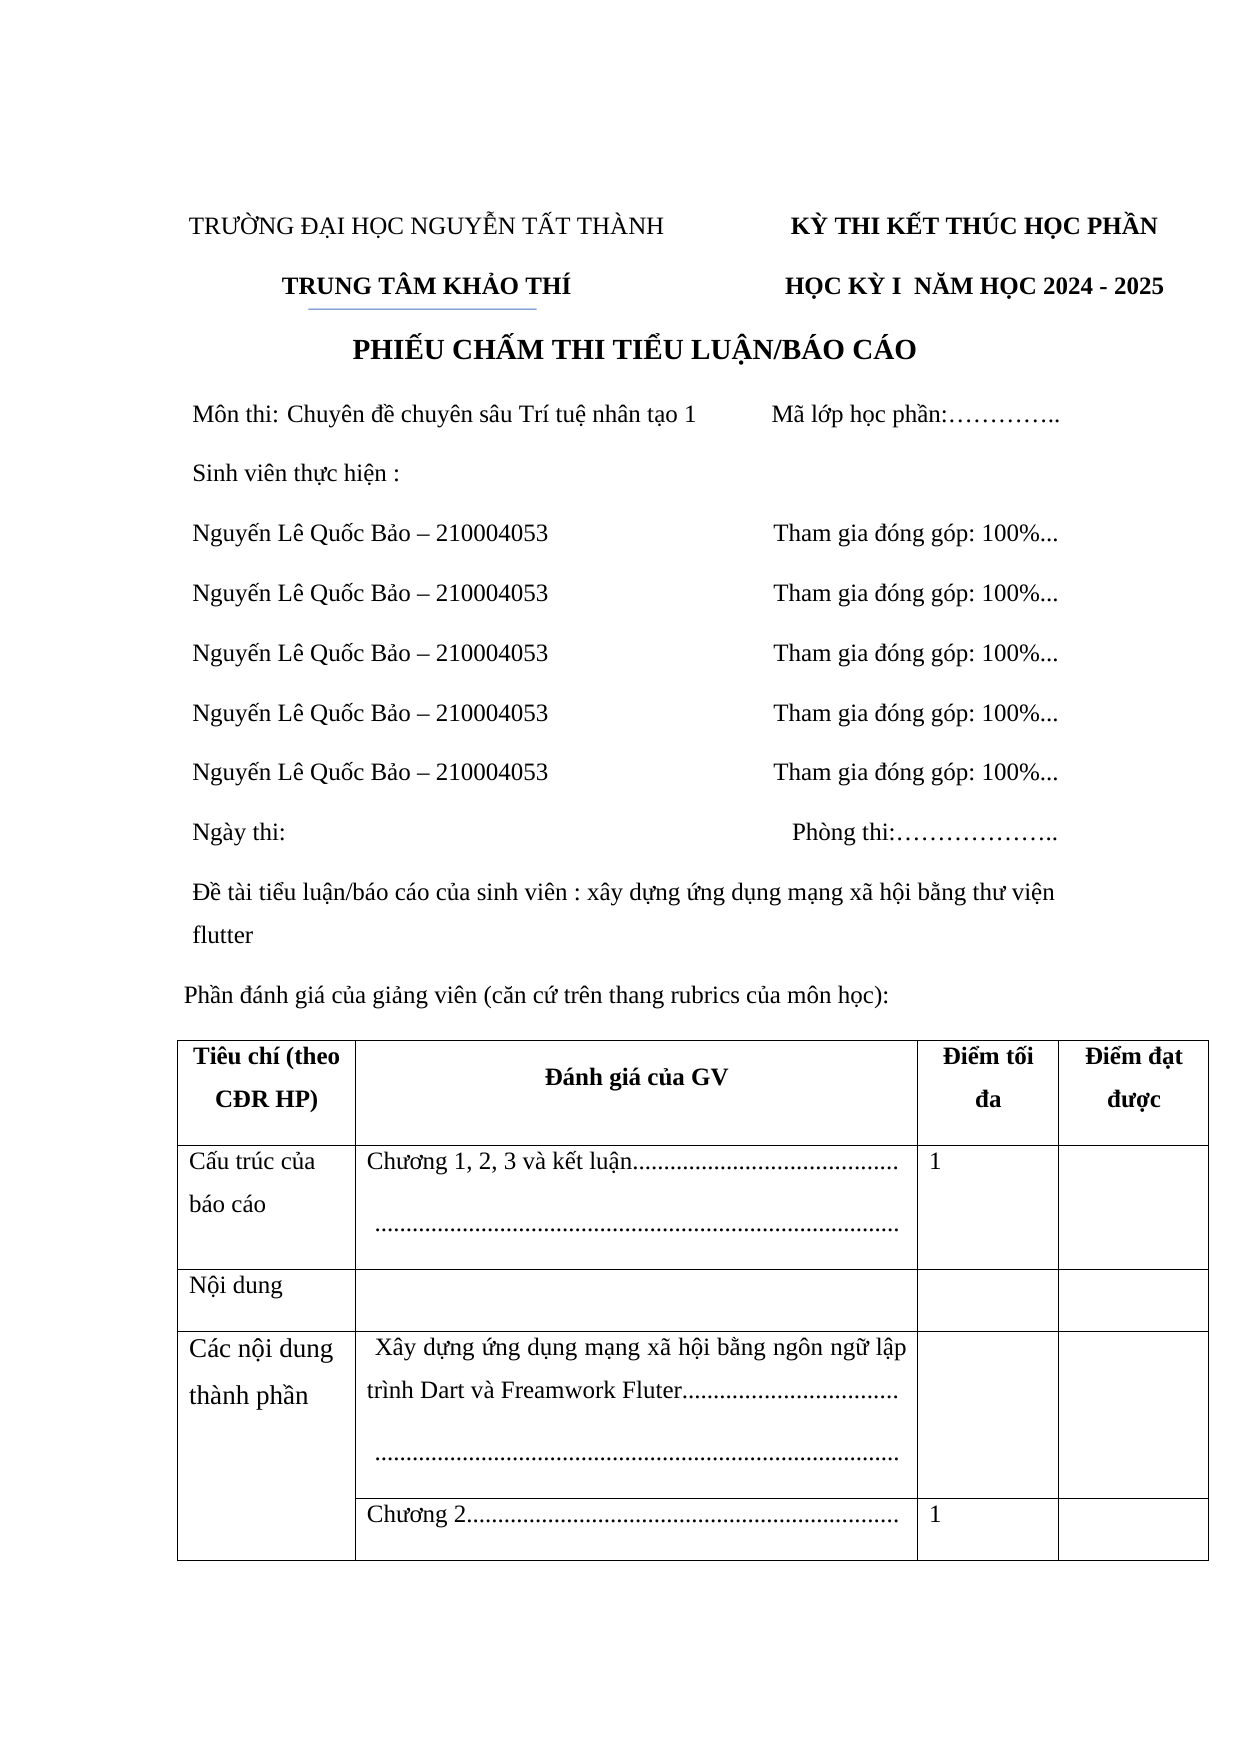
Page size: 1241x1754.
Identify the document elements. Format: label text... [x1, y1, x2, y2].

text Phần đánh giá của giảng viên (căn cứ trên thang rubrics của môn học): [177, 980, 1092, 1009]
table_cell Chương 1, 2, 3 và kết luận [356, 1146, 917, 1269]
table_cell Các nội dung thành phần [178, 1332, 355, 1560]
text Nguyến Lê Quốc Bảo – 210004053 Tham gia đóng góp: 100%... [192, 698, 1092, 726]
table_header Đánh giá của GV [356, 1041, 917, 1145]
text Môn thi: Chuyên đề chuyên sâu Trí tuệ nhân tạo 1 Mã lớp học phần:………….. [192, 399, 1092, 427]
table_cell Xây dựng ứng dụng mạng xã hội bằng ngôn ngữ lập trình Dart và Freamwork Fluter [356, 1332, 917, 1498]
table_header TRƯỜNG ĐẠI HỌC NGUYỄN TẤT THÀNH TRUNG TÂM KHẢO THÍ [177, 211, 676, 332]
text Nguyến Lê Quốc Bảo – 210004053 Tham gia đóng góp: 100%... [192, 518, 1092, 547]
table_cell 1 [918, 1499, 1058, 1560]
table_cell [1059, 1332, 1208, 1498]
table_cell [918, 1270, 1058, 1331]
table_cell [1059, 1146, 1208, 1269]
table_cell 1 [918, 1146, 1058, 1269]
table_cell [1059, 1499, 1208, 1560]
table_header Điểm tối đa [918, 1041, 1058, 1145]
text Đề tài tiểu luận/báo cáo của sinh viên : xây dựng ứng dụng mạng xã hội bằng thư viện flutter [192, 877, 1092, 949]
text Nguyến Lê Quốc Bảo – 210004053 Tham gia đóng góp: 100%... [192, 638, 1092, 667]
table_cell [1059, 1270, 1208, 1331]
text Sinh viên thực hiện : [192, 458, 1092, 487]
text Nguyến Lê Quốc Bảo – 210004053 Tham gia đóng góp: 100%... [192, 757, 1092, 786]
table_cell Chương 2 [356, 1499, 917, 1560]
table_cell [356, 1270, 917, 1331]
table_header Tiêu chí (theo CĐR HP) [178, 1041, 355, 1145]
table_cell Nội dung [178, 1270, 355, 1331]
table_cell Cấu trúc của báo cáo [178, 1146, 355, 1269]
text PHIẾU CHẤM THI TIỂU LUẬN/BÁO CÁO [177, 332, 1092, 365]
table_header KỲ THI KẾT THÚC HỌC PHẦN HỌC KỲ I NĂM HỌC 2024 - 2025 [676, 211, 1240, 332]
text Nguyến Lê Quốc Bảo – 210004053 Tham gia đóng góp: 100%... [192, 578, 1092, 607]
table_header Điểm đạt được [1059, 1041, 1208, 1145]
table_cell [918, 1332, 1058, 1498]
text Ngày thi: Phòng thi:……………….. [192, 817, 1092, 846]
